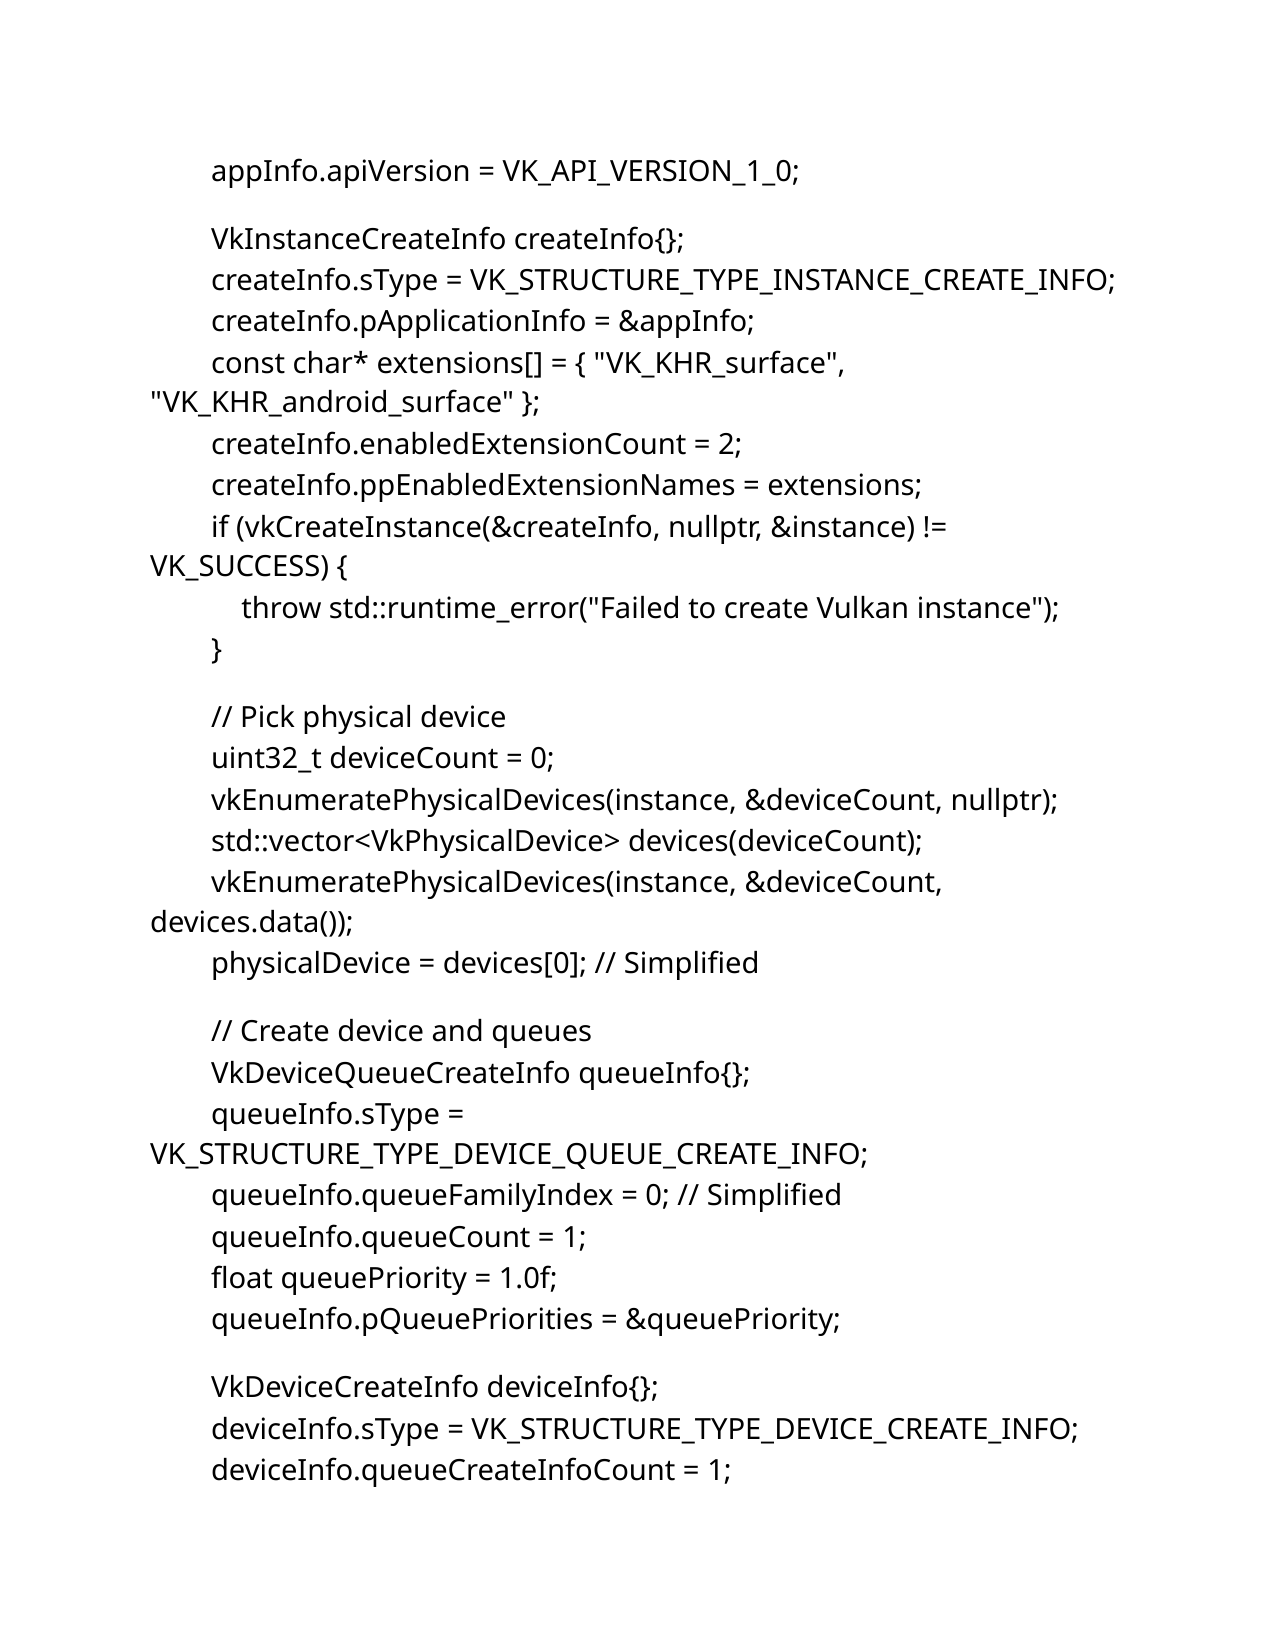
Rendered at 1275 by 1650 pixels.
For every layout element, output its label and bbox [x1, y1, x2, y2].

text [150, 150, 1125, 1491]
